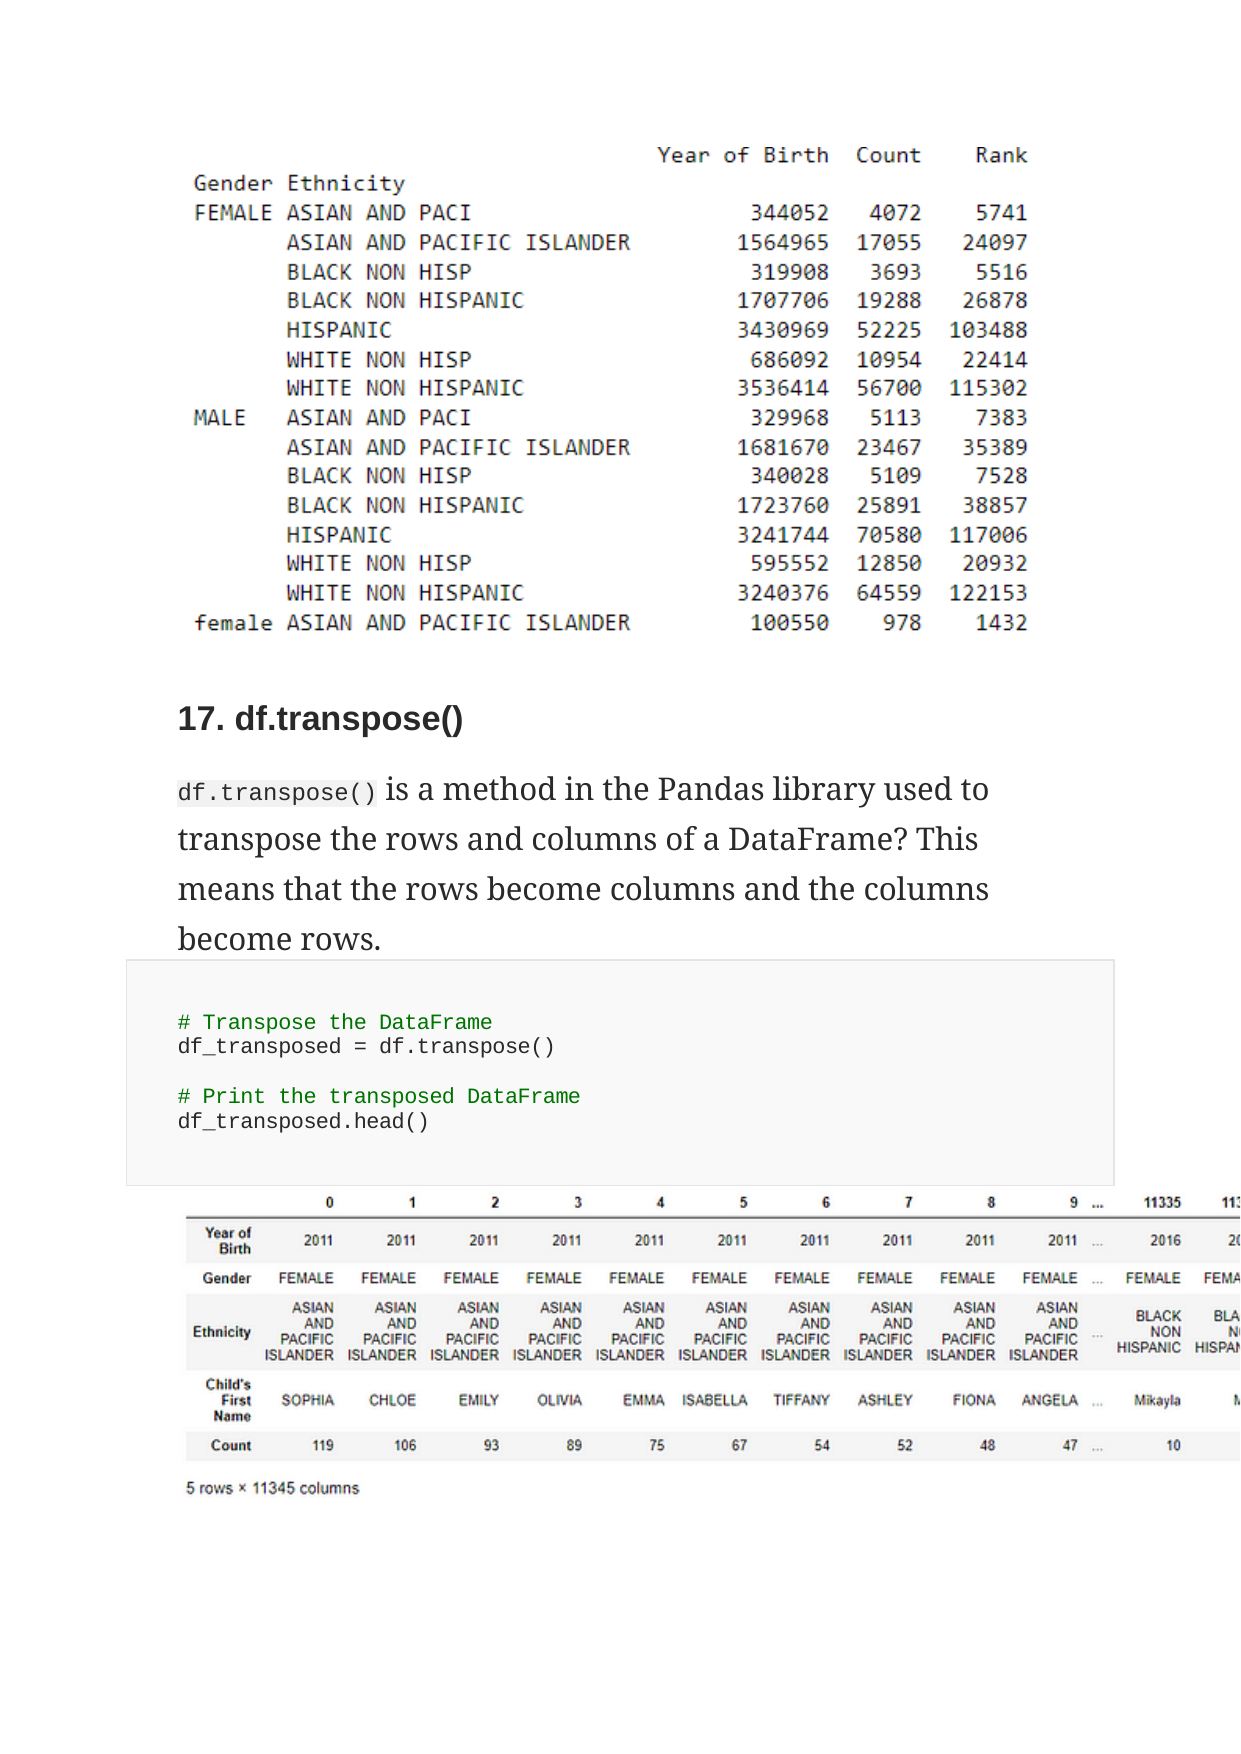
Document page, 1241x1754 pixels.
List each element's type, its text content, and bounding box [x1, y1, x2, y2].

text df.transpose() is a method in the Pandas library used to transpose the rows and columns of a DataFrame? This means that the rows become columns and the columns become rows. [177, 759, 1063, 959]
text 17. df.transpose() [177, 694, 1063, 738]
picture [177, 147, 1099, 643]
text # Transpose the DataFrame df_transposed = df.transpose() # Print the transposed DataFrame df_transposed.head() [127, 961, 1113, 1185]
picture [177, 1186, 1241, 1504]
